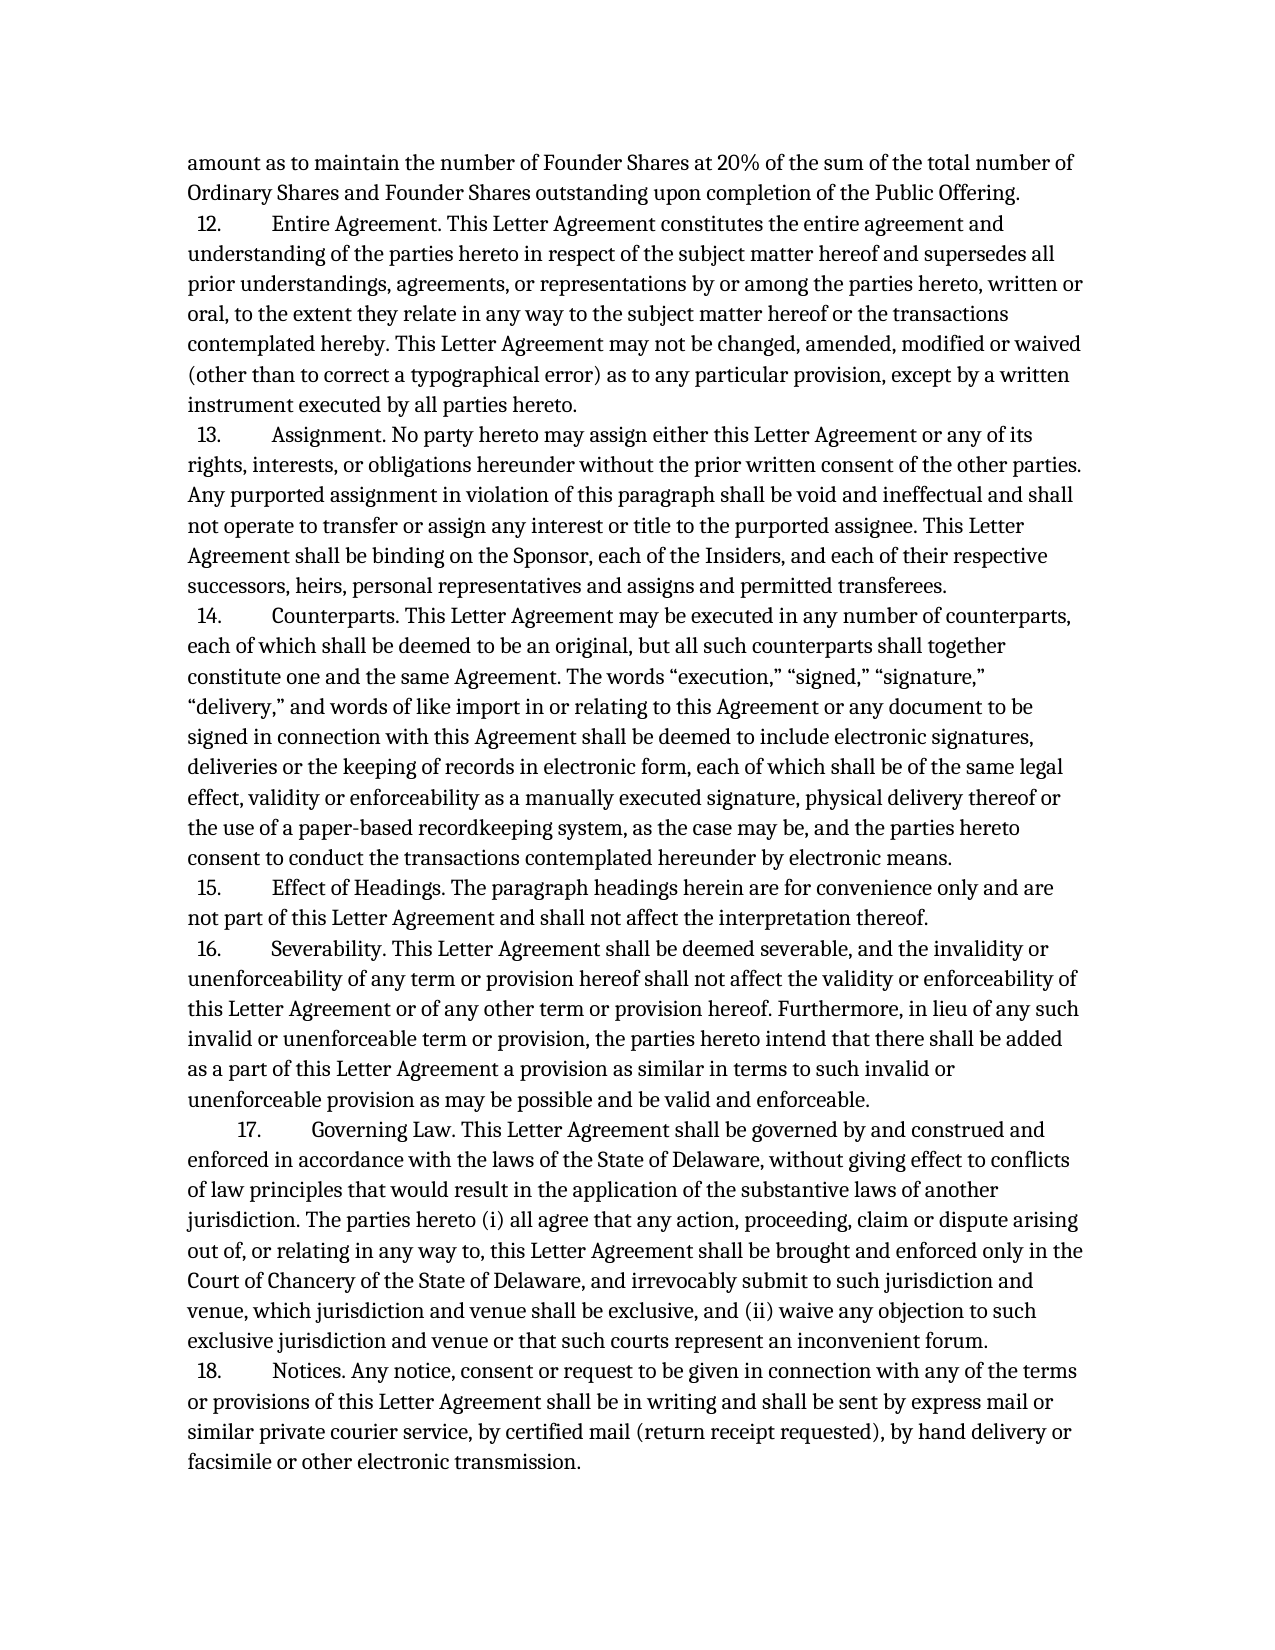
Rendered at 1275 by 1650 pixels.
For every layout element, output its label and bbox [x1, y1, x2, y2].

text [187, 150, 1087, 1475]
